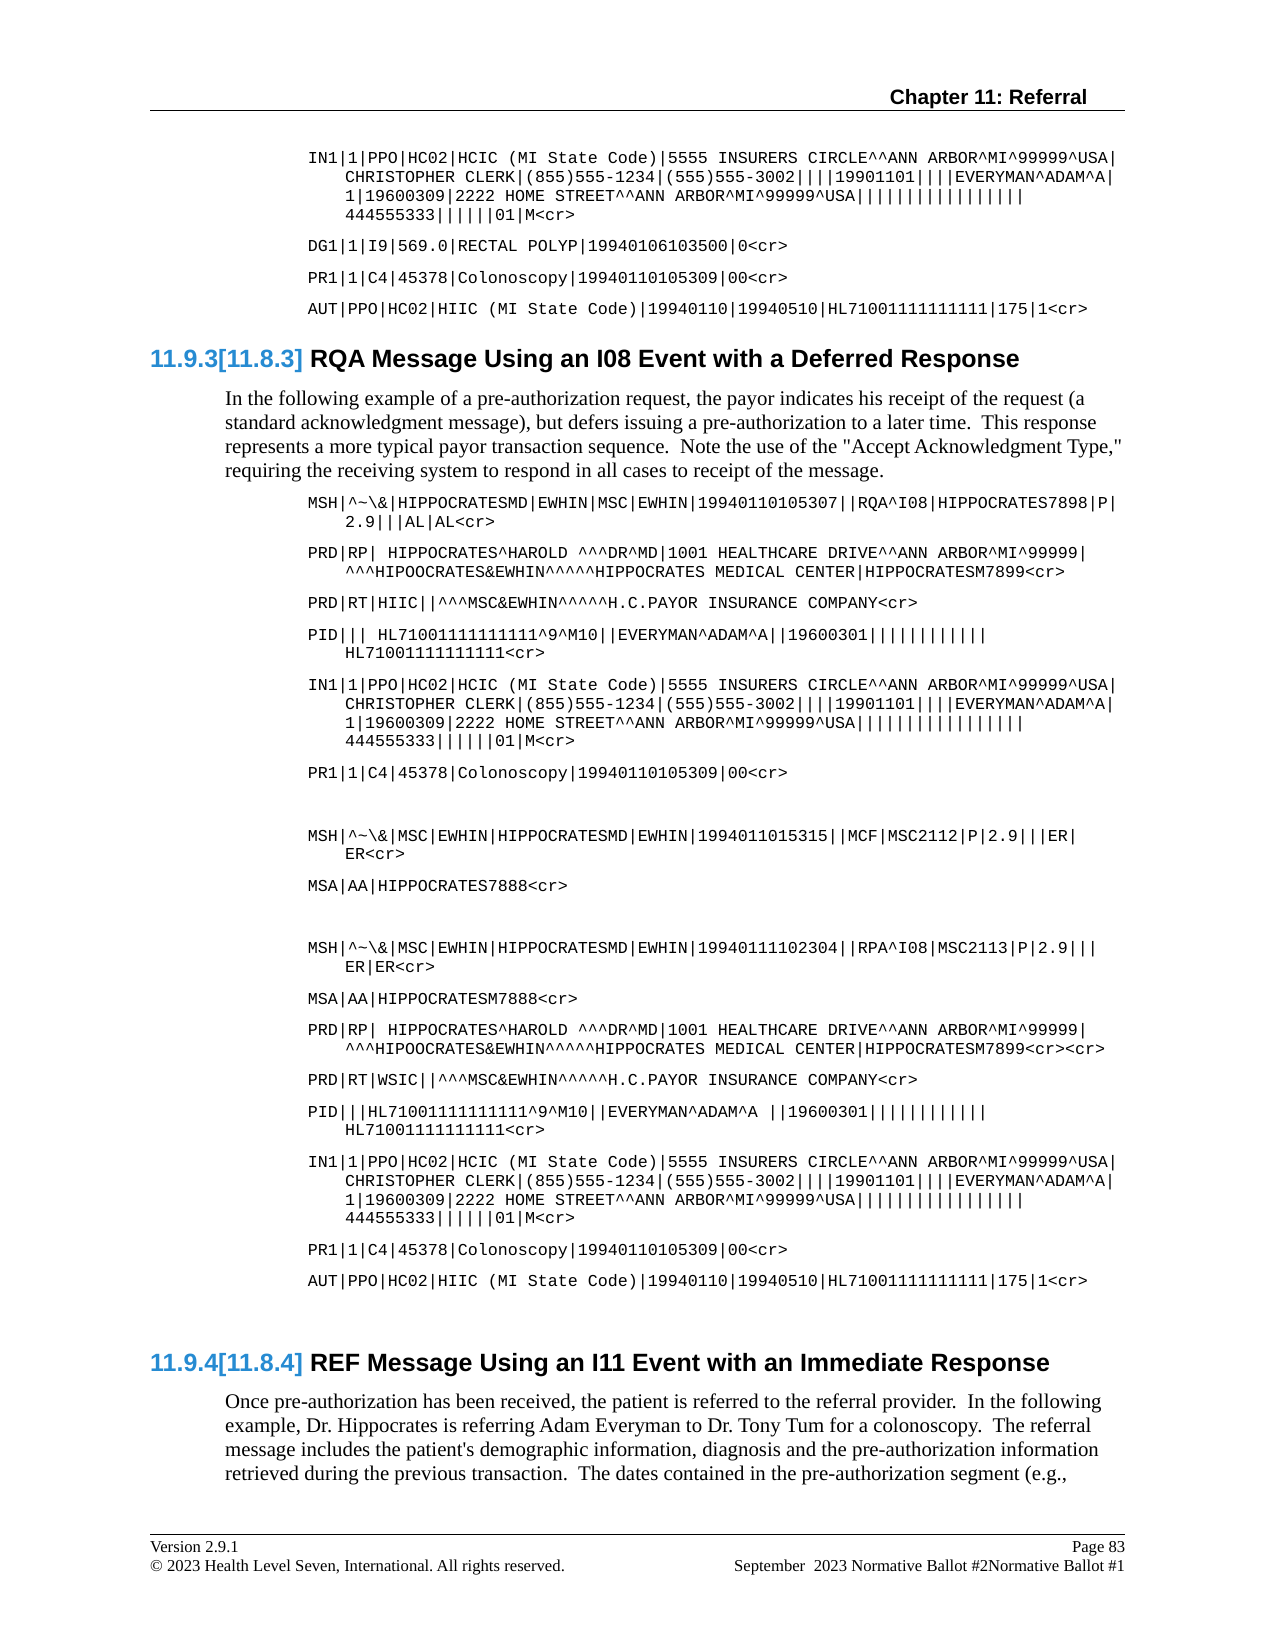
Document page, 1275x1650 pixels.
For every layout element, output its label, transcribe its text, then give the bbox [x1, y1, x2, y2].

text IN1|1|PPO|HC02|HCIC (MI State Code)|5555 INSURERS CIRCLE^^ANN ARBOR^MI^99999^USA|CHRISTOPHER CLERK|(855)555-1234|(555)555-3002||||19901101||||EVERYMAN^ADAM^A|1|19600309|2222 HOME STREET^^ANN ARBOR^MI^99999^USA|||||||||||||||||444555333||||||01|M<cr> [308, 1153, 1125, 1229]
text IN1|1|PPO|HC02|HCIC (MI State Code)|5555 INSURERS CIRCLE^^ANN ARBOR^MI^99999^USA|CHRISTOPHER CLERK|(855)555-1234|(555)555-3002||||19901101||||EVERYMAN^ADAM^A|1|19600309|2222 HOME STREET^^ANN ARBOR^MI^99999^USA|||||||||||||||||444555333||||||01|M<cr> [308, 676, 1125, 752]
text PID|||HL71001111111111^9^M10||EVERYMAN^ADAM^A ||19600301|||||||||||| HL71001111111111<cr> [308, 1103, 1125, 1141]
text IN1|1|PPO|HC02|HCIC (MI State Code)|5555 INSURERS CIRCLE^^ANN ARBOR^MI^99999^USA|CHRISTOPHER CLERK|(855)555-1234|(555)555-3002||||19901101||||EVERYMAN^ADAM^A|1|19600309|2222 HOME STREET^^ANN ARBOR^MI^99999^USA|||||||||||||||||444555333||||||01|M<cr> [308, 150, 1125, 225]
text In the following example of a pre-authorization request, the payor indicates his receipt of the request (a standard acknowledgment message), but defers issuing a pre-authorization to a later time. This response represents a more typical payor transaction sequence. Note the use of the "Accept Acknowledgment Type," requiring the receiving system to respond in all cases to receipt of the message. [225, 386, 1125, 482]
text PR1|1|C4|45378|Colonoscopy|19940110105309|00<cr> [308, 764, 1125, 783]
text DG1|1|I9|569.0|RECTAL POLYP|19940106103500|0<cr> [308, 238, 1125, 257]
text MSH|^~\&|MSC|EWHIN|HIPPOCRATESMD|EWHIN|19940111102304||RPA^I08|MSC2113|P|2.9|||ER|ER<cr> [308, 940, 1125, 978]
subtitle REF Message Using an I11 Event with an Immediate Response [150, 1348, 1125, 1377]
text PRD|RT|WSIC||^^^MSC&EWHIN^^^^^H.C.PAYOR INSURANCE COMPANY<cr> [308, 1072, 1125, 1091]
text AUT|PPO|HC02|HIIC (MI State Code)|19940110|19940510|HL71001111111111|175|1<cr> [308, 301, 1125, 319]
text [225, 1389, 1125, 1485]
text PRD|RP| HIPPOCRATES^HAROLD ^^^DR^MD|1001 HEALTHCARE DRIVE^^ANN ARBOR^MI^99999| ^^^HIPOOCRATES&EWHIN^^^^^HIPPOCRATES MEDICAL CENTER|HIPPOCRATESM7899<cr> [308, 545, 1125, 582]
text PR1|1|C4|45378|Colonoscopy|19940110105309|00<cr> [308, 269, 1125, 288]
text AUT|PPO|HC02|HIIC (MI State Code)|19940110|19940510|HL71001111111111|175|1<cr> [308, 1273, 1125, 1291]
text MSH|^~\&|MSC|EWHIN|HIPPOCRATESMD|EWHIN|1994011015315||MCF|MSC2112|P|2.9|||ER|ER<cr> [308, 827, 1125, 865]
text MSA|AA|HIPPOCRATES7888<cr> [308, 877, 1125, 896]
text MSA|AA|HIPPOCRATESM7888<cr> [308, 990, 1125, 1009]
text PR1|1|C4|45378|Colonoscopy|19940110105309|00<cr> [308, 1241, 1125, 1260]
text PRD|RT|HIIC||^^^MSC&EWHIN^^^^^H.C.PAYOR INSURANCE COMPANY<cr> [308, 595, 1125, 614]
subtitle RQA Message Using an I08 Event with a Deferred Response [150, 344, 1125, 373]
text MSH|^~\&|HIPPOCRATESMD|EWHIN|MSC|EWHIN|19940110105307||RQA^I08|HIPPOCRATES7898|P|2.9|||AL|AL<cr> [308, 494, 1125, 532]
text PRD|RP| HIPPOCRATES^HAROLD ^^^DR^MD|1001 HEALTHCARE DRIVE^^ANN ARBOR^MI^99999| ^^^HIPOOCRATES&EWHIN^^^^^HIPPOCRATES MEDICAL CENTER|HIPPOCRATESM7899<cr><cr> [308, 1022, 1125, 1059]
text PID||| HL71001111111111^9^M10||EVERYMAN^ADAM^A||19600301|||||||||||| HL71001111111111<cr> [308, 626, 1125, 664]
